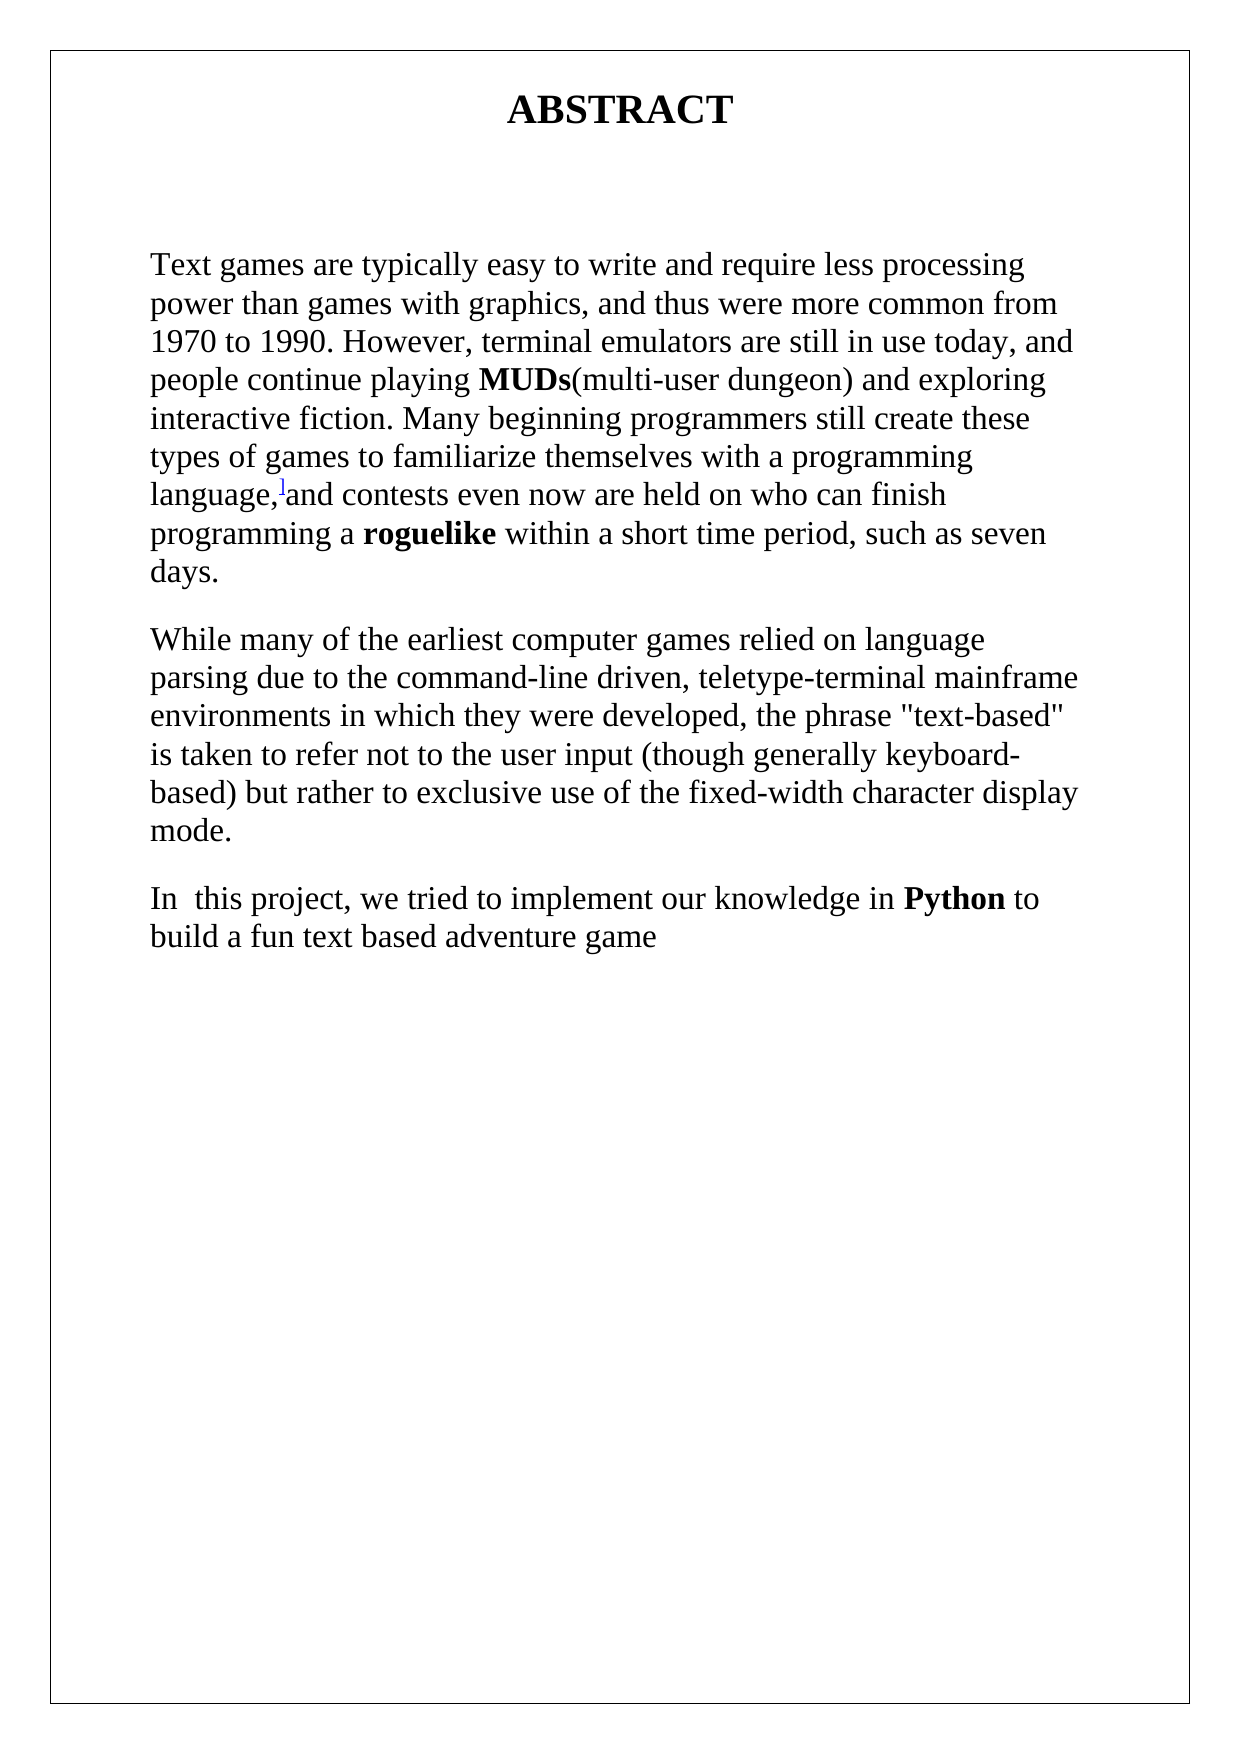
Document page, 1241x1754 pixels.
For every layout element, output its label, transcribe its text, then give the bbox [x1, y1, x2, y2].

text ABSTRACT [150, 84, 1090, 132]
text While many of the earliest computer games relied on language parsing due to the command-line driven, teletype-terminal mainframe environments in which they were developed, the phrase "text-based" is taken to refer not to the user input (though generally keyboard-based) but rather to exclusive use of the fixed-width character display mode. [150, 619, 1090, 849]
text Text games are typically easy to write and require less processing power than games with graphics, and thus were more common from 1970 to 1990. However, terminal emulators are still in use today, and people continue playing MUDs(multi-user dungeon) and exploring interactive fiction. Many beginning programmers still create these types of games to familiarize themselves with a programming language,]and contests even now are held on who can finish programming a roguelike within a short time period, such as seven days. [150, 244, 1090, 589]
text In this project, we tried to implement our knowledge in Python to build a fun text based adventure game [150, 878, 1090, 954]
